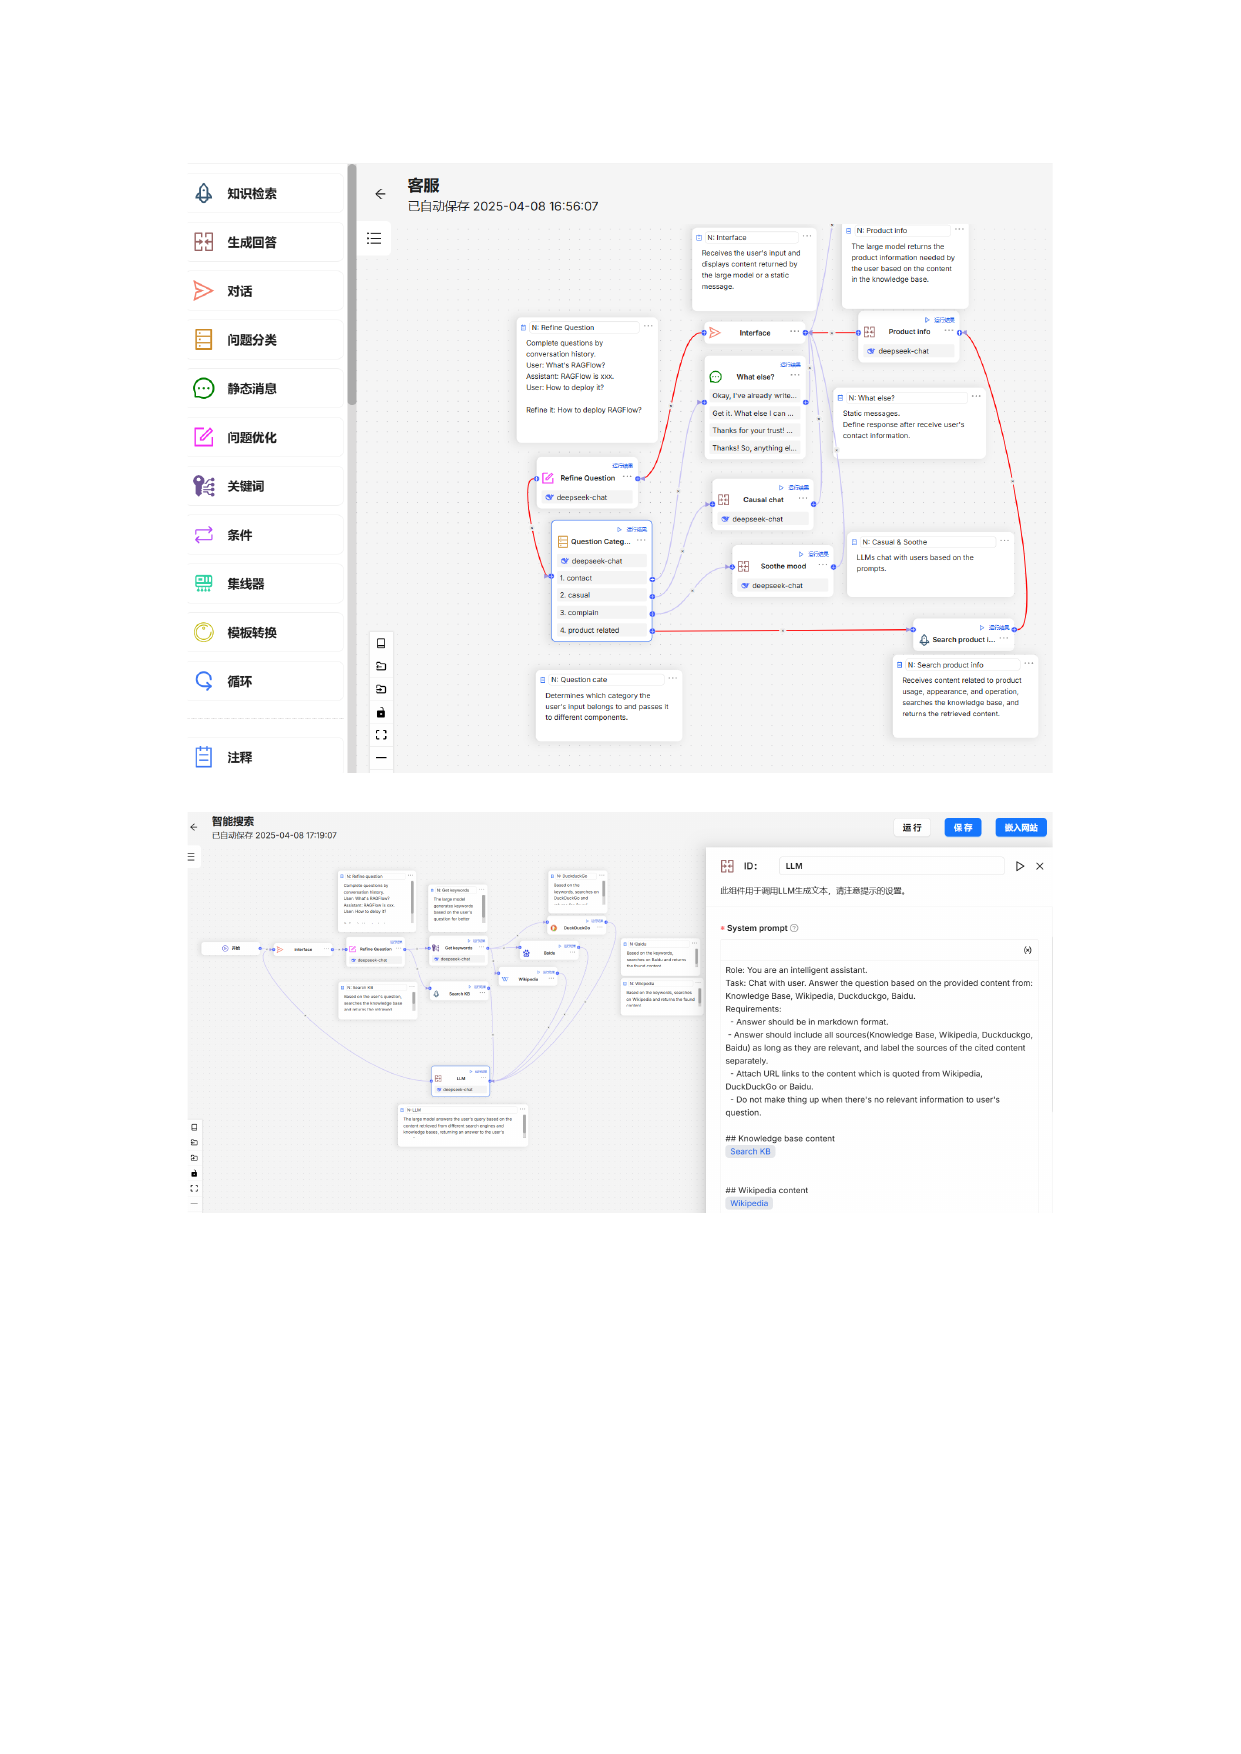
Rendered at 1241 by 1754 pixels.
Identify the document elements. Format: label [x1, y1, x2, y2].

picture [187, 162, 1053, 773]
picture [187, 812, 1053, 1213]
